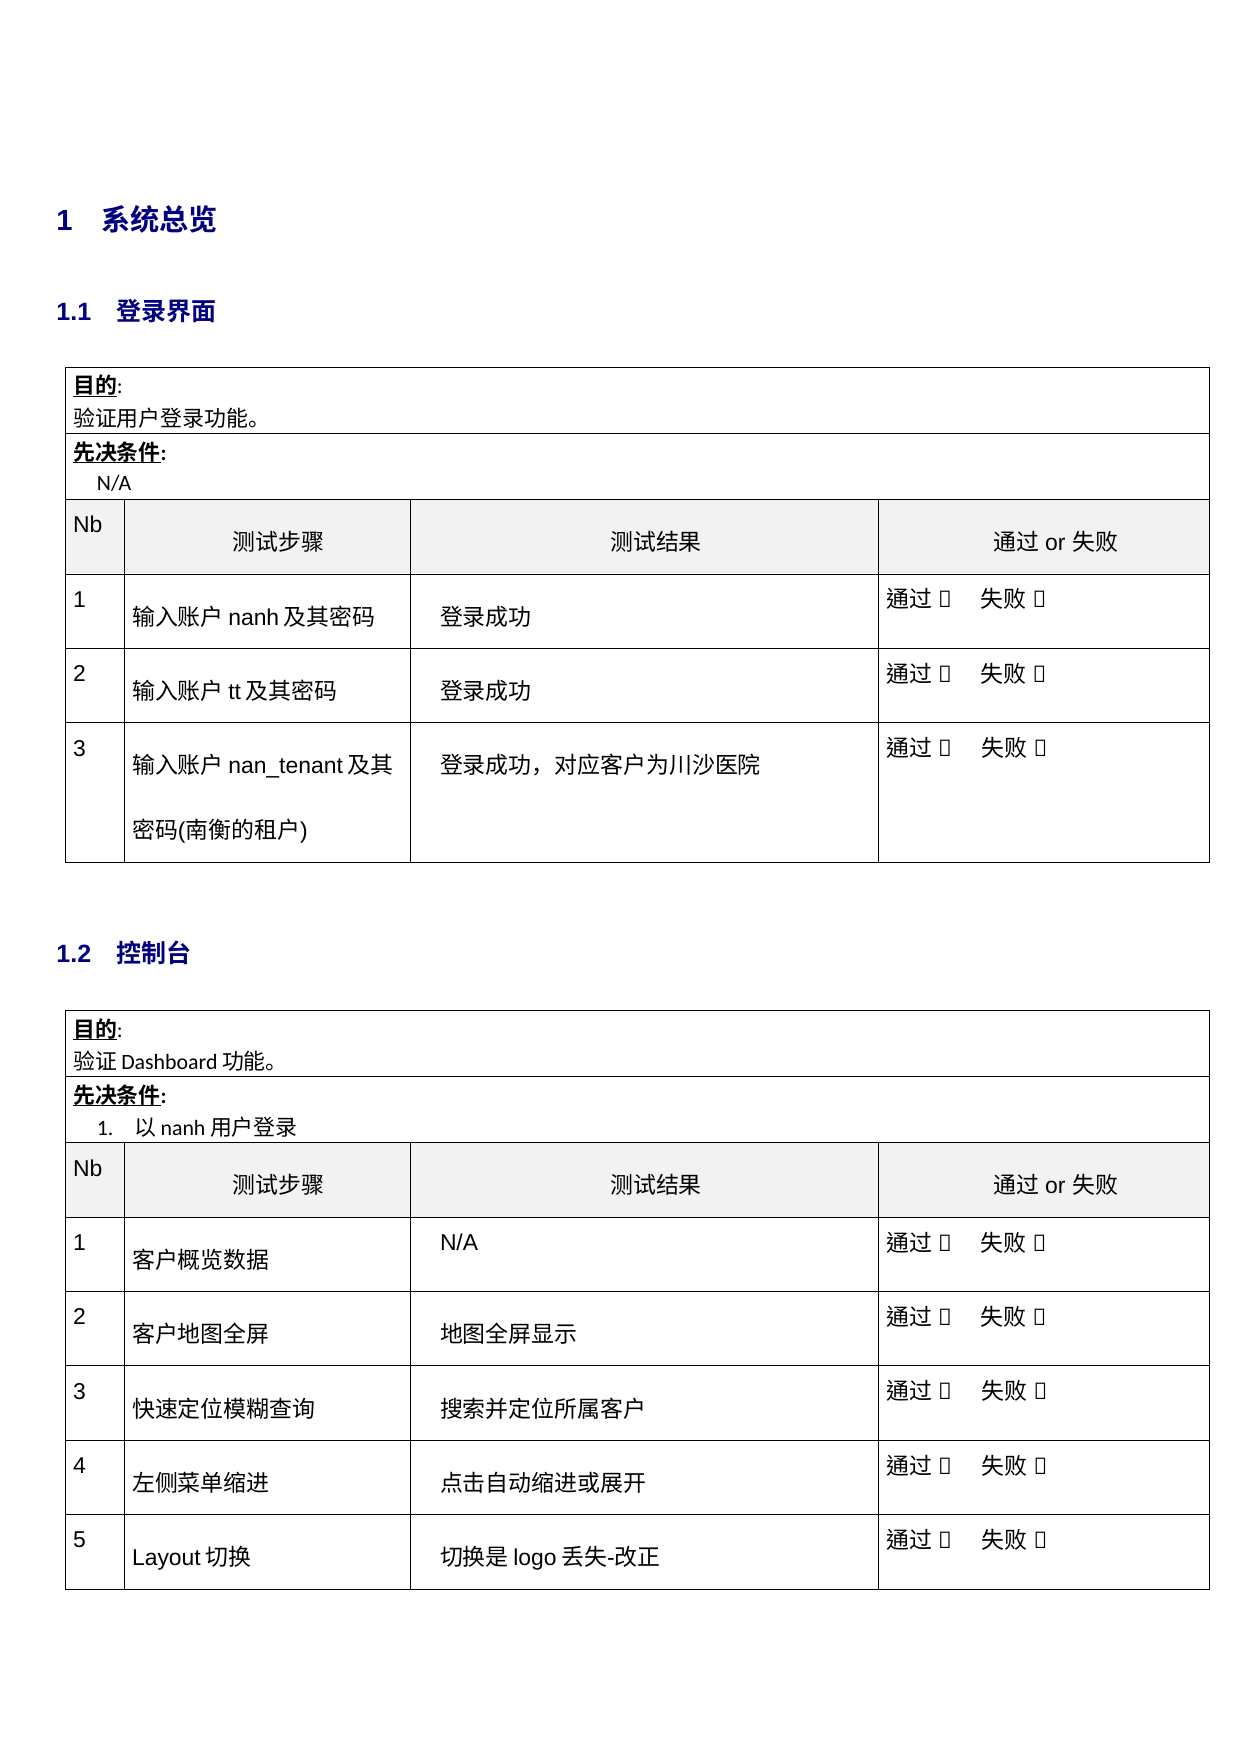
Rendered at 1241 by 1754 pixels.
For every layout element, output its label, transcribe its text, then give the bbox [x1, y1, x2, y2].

table_cell 输入账户tt及其密码 [125, 649, 410, 722]
table_cell 登录成功，对应客户为川沙医院 [411, 723, 878, 862]
table_cell 2 [66, 649, 124, 722]
table_cell 测试步骤 [125, 500, 410, 573]
subtitle 登录界面 [56, 277, 1181, 342]
table_cell Nb [66, 1143, 124, 1217]
table_cell 先决条件: N/A [66, 434, 1209, 499]
table_cell 通过 失败 [879, 575, 1209, 648]
table_cell 1 [66, 575, 124, 648]
table_cell 4 [66, 1441, 124, 1514]
table_cell 3 [66, 1366, 124, 1440]
table_cell 通过 or 失败 [879, 1143, 1209, 1217]
table_cell N/A [411, 1218, 878, 1291]
table_cell 通过 失败 [879, 1441, 1209, 1514]
table_cell 5 [66, 1515, 124, 1588]
table_cell 通过 or 失败 [879, 500, 1209, 573]
table_cell 通过 失败 [879, 1218, 1209, 1291]
table_cell 登录成功 [411, 649, 878, 722]
table_cell 快速定位模糊查询 [125, 1366, 410, 1440]
table_cell 左侧菜单缩进 [125, 1441, 410, 1514]
table_cell 先决条件: 以nanh用户登录 [66, 1077, 1209, 1142]
table_cell 登录成功 [411, 575, 878, 648]
table_cell Layout切换 [125, 1515, 410, 1588]
table_cell 输入账户nan_tenant及其密码(南衡的租户) [125, 723, 410, 862]
table_cell 2 [66, 1292, 124, 1365]
table_cell 通过 失败 [879, 649, 1209, 722]
table_header 目的: 验证Dashboard功能。 [66, 1011, 1209, 1076]
table_cell 测试结果 [411, 500, 878, 573]
table_cell 输入账户nanh及其密码 [125, 575, 410, 648]
table_cell 客户概览数据 [125, 1218, 410, 1291]
table_cell 1 [66, 1218, 124, 1291]
subtitle 系统总览 [56, 187, 1181, 252]
table_cell 切换是logo丢失-改正 [411, 1515, 878, 1588]
table_cell 测试步骤 [125, 1143, 410, 1217]
table_cell 通过 失败 [879, 1292, 1209, 1365]
table_cell 点击自动缩进或展开 [411, 1441, 878, 1514]
table_cell 客户地图全屏 [125, 1292, 410, 1365]
table_cell 测试结果 [411, 1143, 878, 1217]
table_cell 地图全屏显示 [411, 1292, 878, 1365]
table_header 目的: 验证用户登录功能。 [66, 368, 1209, 433]
table_cell 3 [66, 723, 124, 862]
subtitle 控制台 [56, 920, 1181, 985]
table_cell 通过 失败 [879, 1366, 1209, 1440]
table_cell 通过 失败 [879, 1515, 1209, 1588]
table_cell Nb [66, 500, 124, 573]
table_cell 搜索并定位所属客户 [411, 1366, 878, 1440]
table_cell 通过 失败 [879, 723, 1209, 862]
